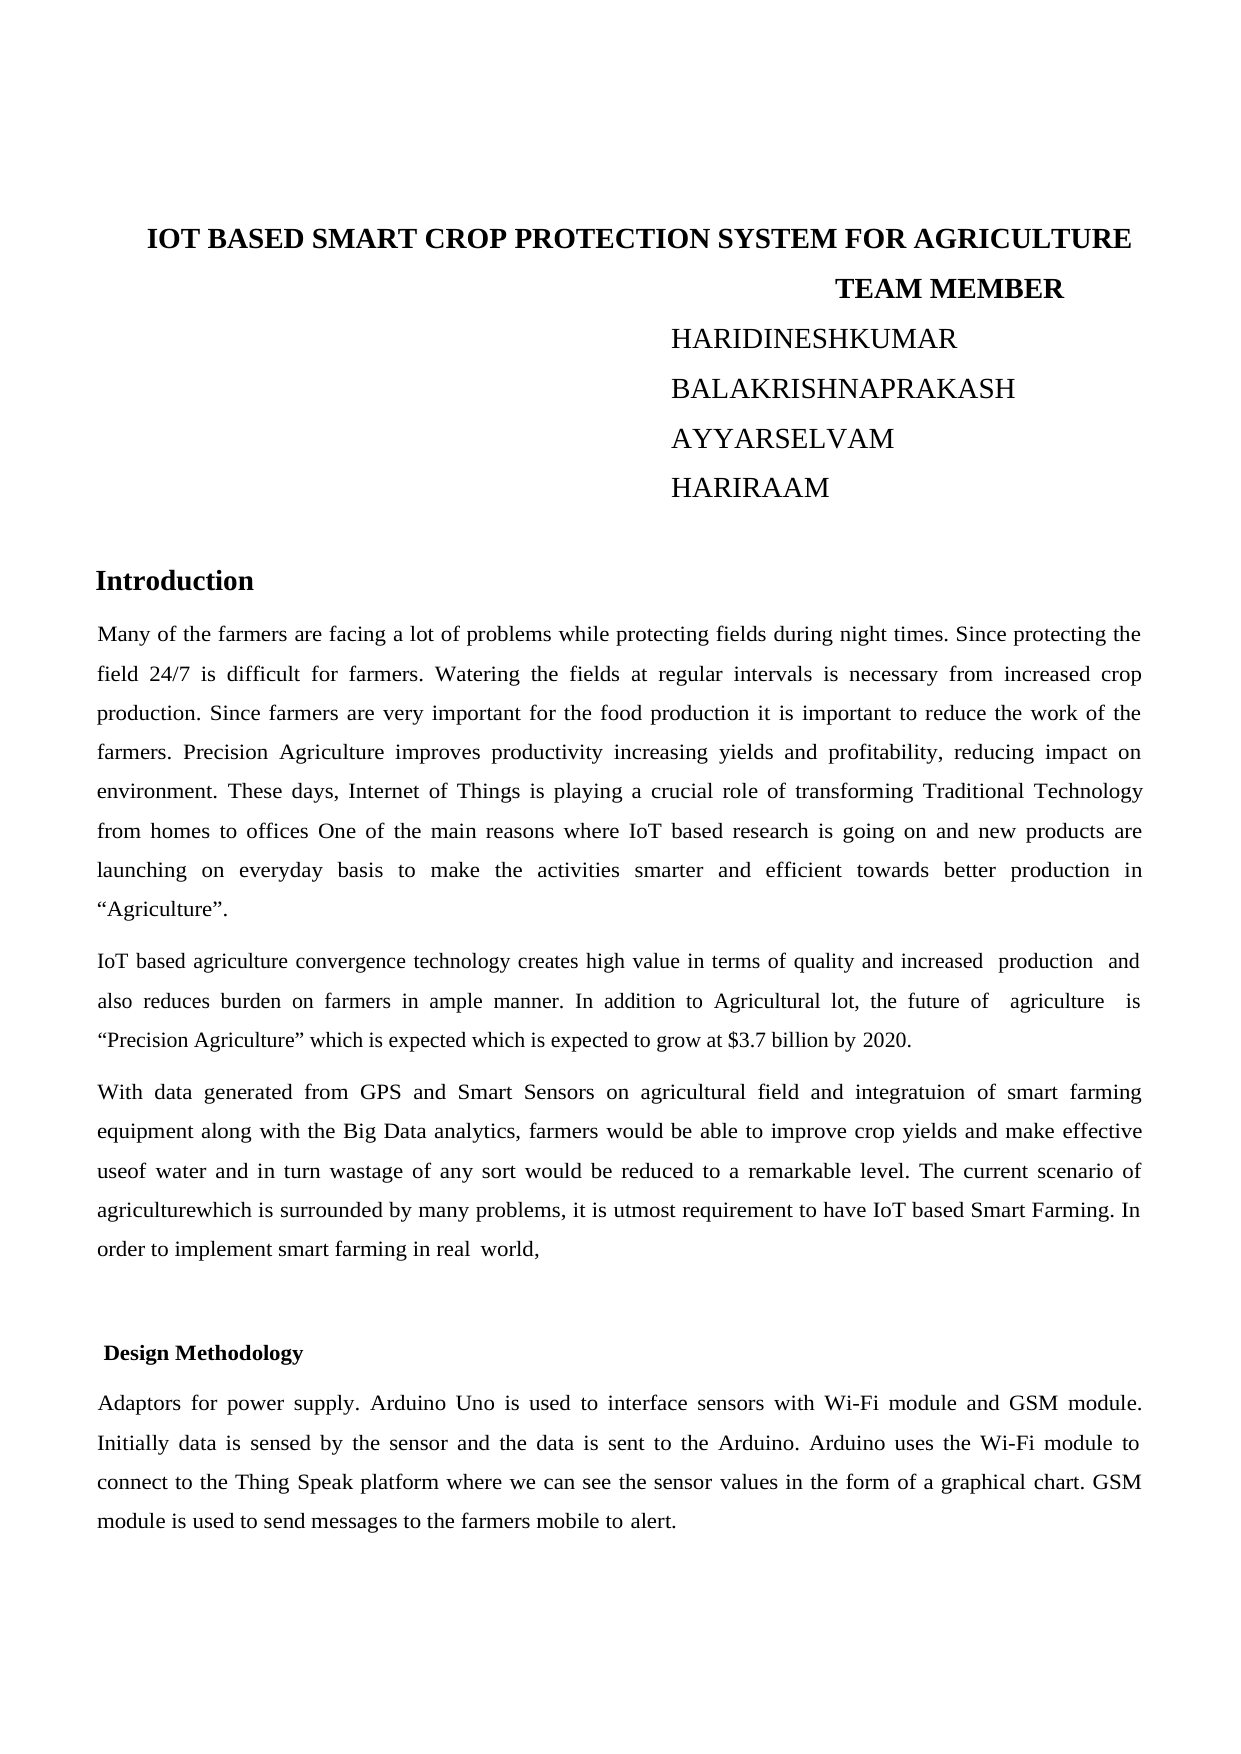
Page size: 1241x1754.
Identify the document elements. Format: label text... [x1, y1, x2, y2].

text Design Methodology [103, 1340, 1169, 1366]
text HARIRAAM [596, 471, 1169, 504]
subtitle Many of the farmers are facing a lot of problems while protecting fields during night times. Since protecting the field 24/7 is difficult for farmers. Watering the fields at regular intervals is necessary from increased crop production. Since farmers are very important for the food production it is important to reduce the work of the farmers. Precision Agriculture improves productivity increasing yields and profitability, reducing impact on environment. These days, Internet of Things is playing a crucial role of transforming Traditional Technology from homes to offices One of the main reasons where IoT based research is going on and new products are launching on everyday basis to make the activities smarter and efficient towards better production in “Agriculture”. [97, 621, 1143, 922]
text With data generated from GPS and Smart Sensors on agricultural field and integratuion of smart farming equipment along with the Big Data analytics, farmers would be able to improve crop yields and make effective useof water and in turn wastage of any sort would be reduced to a remarkable level. The current scenario of agriculturewhich is surrounded by many problems, it is utmost requirement to have IoT based Smart Farming. In order to implement smart farming in real world, [97, 1079, 1143, 1261]
text IoT based agriculture convergence technology creates high value in terms of quality and increased production and also reduces burden on farmers in ample manner. In addition to Agricultural lot, the future of agriculture is “Precision Agriculture” which is expected which is expected to grow at $3.7 billion by 2020. [97, 948, 1142, 1052]
text BALAKRISHNAPRAKASH [596, 371, 1169, 404]
text TEAM MEMBER [835, 271, 1169, 305]
text Introduction [95, 563, 1169, 597]
subtitle IOT BASED SMART CROP PROTECTION SYSTEM FOR AGRICULTURE [147, 222, 1169, 255]
text HARIDINESHKUMAR [596, 321, 1169, 355]
subtitle Adaptors for power supply. Arduino Uno is used to interface sensors with Wi-Fi module and GSM module. Initially data is sensed by the sensor and the data is sent to the Arduino. Arduino uses the Wi-Fi module to connect to the Thing Speak platform where we can see the sensor values in the form of a graphical chart. GSM module is used to send messages to the farmers mobile to alert. [97, 1390, 1143, 1533]
text AYYARSELVAM [596, 421, 1169, 454]
